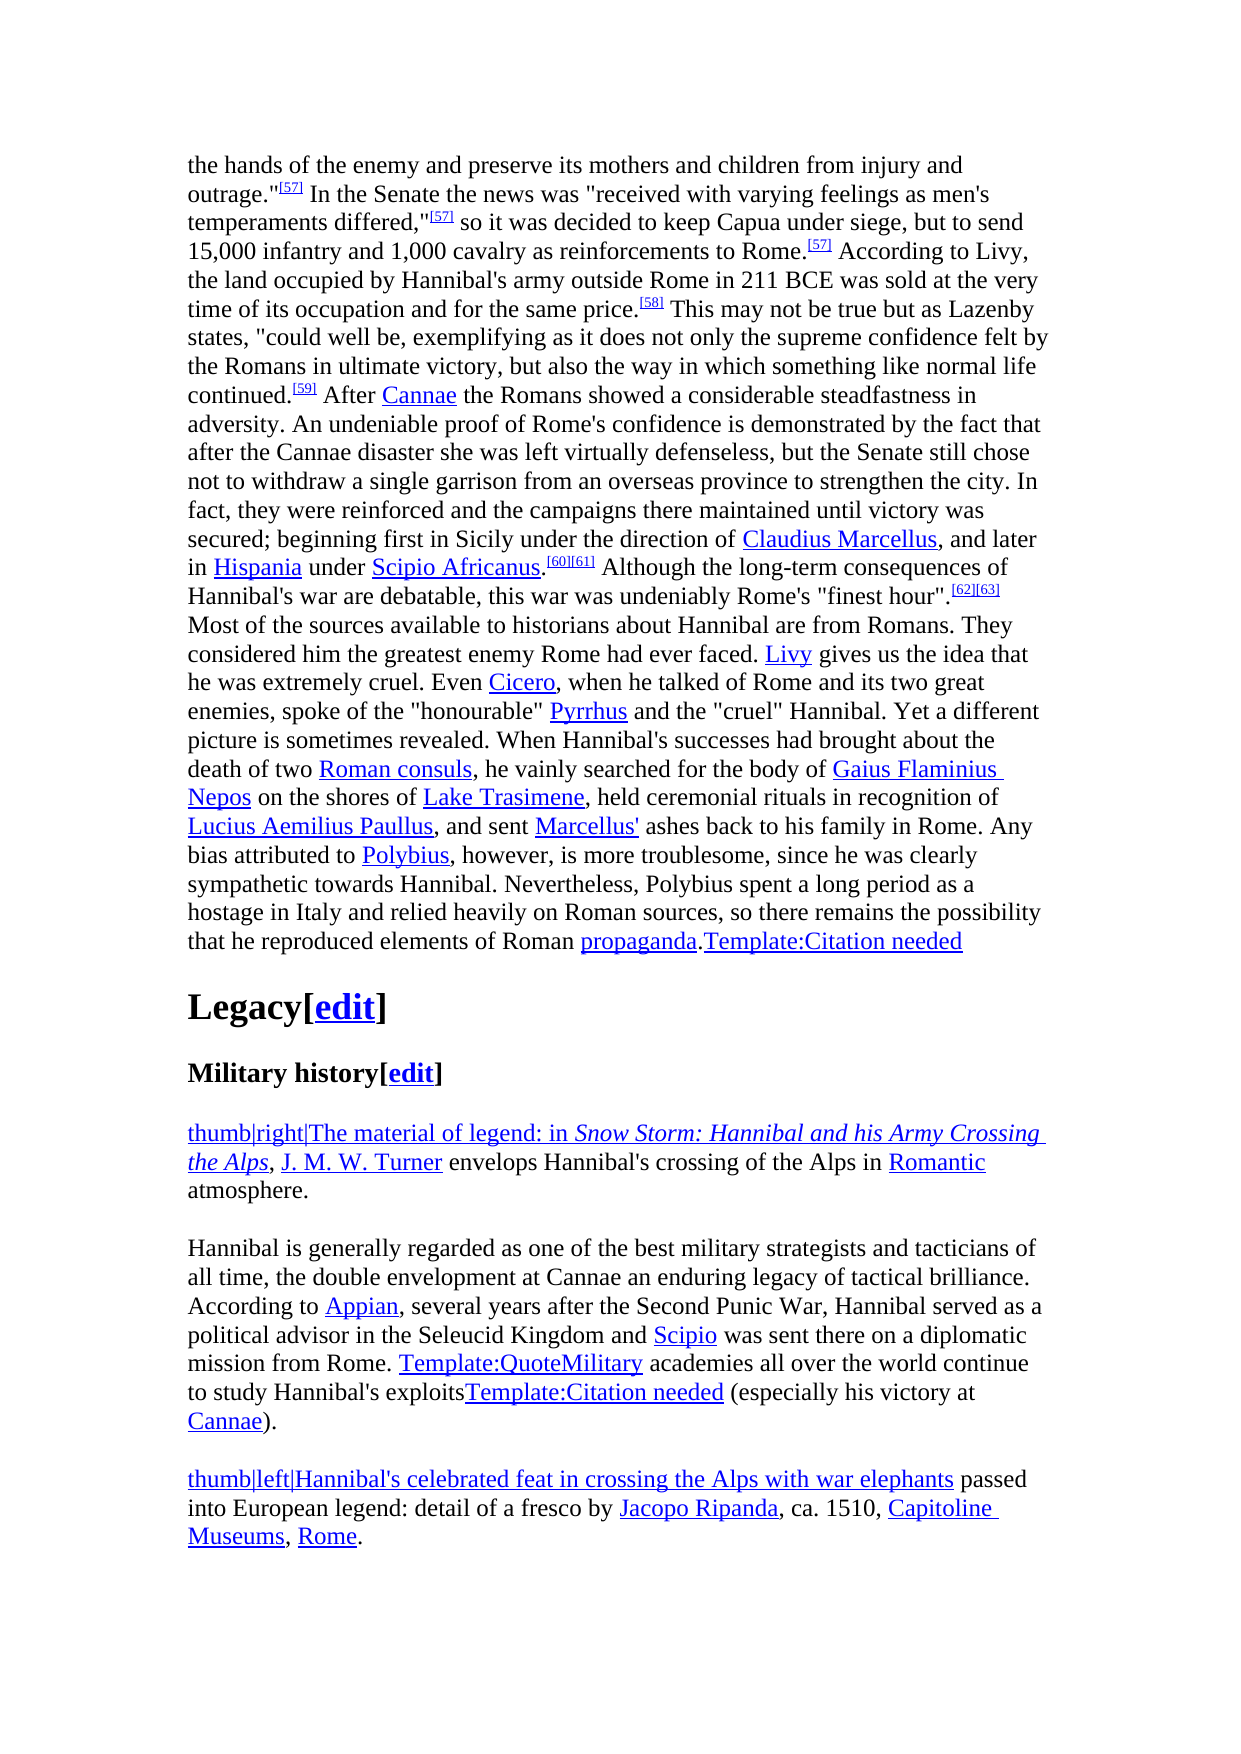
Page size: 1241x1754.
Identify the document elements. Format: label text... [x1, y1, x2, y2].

text thumb|left|Hannibal's celebrated feat in crossing the Alps with war elephants passed into European legend: detail of a fresco by Jacopo Ripanda, ca. 1510, Capitoline Museums, Rome. [187, 1464, 1053, 1550]
text Hannibal is generally regarded as one of the best military strategists and tacticians of all time, the double envelopment at Cannae an enduring legacy of tactical brilliance. According to Appian, several years after the Second Punic War, Hannibal served as a political advisor in the Seleucid Kingdom and Scipio was sent there on a diplomatic mission from Rome. Template:QuoteMilitary academies all over the world continue to study Hannibal's exploitsTemplate:Citation needed (especially his victory at Cannae). [187, 1233, 1053, 1435]
subtitle Military history[edit] [187, 1056, 1053, 1089]
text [187, 150, 1053, 955]
text thumb|right|The material of legend: in Snow Storm: Hannibal and his Army Crossing the Alps, J. M. W. Turner envelops Hannibal's crossing of the Alps in Romantic atmosphere. [187, 1118, 1053, 1204]
subtitle Legacy[edit] [187, 984, 1053, 1027]
